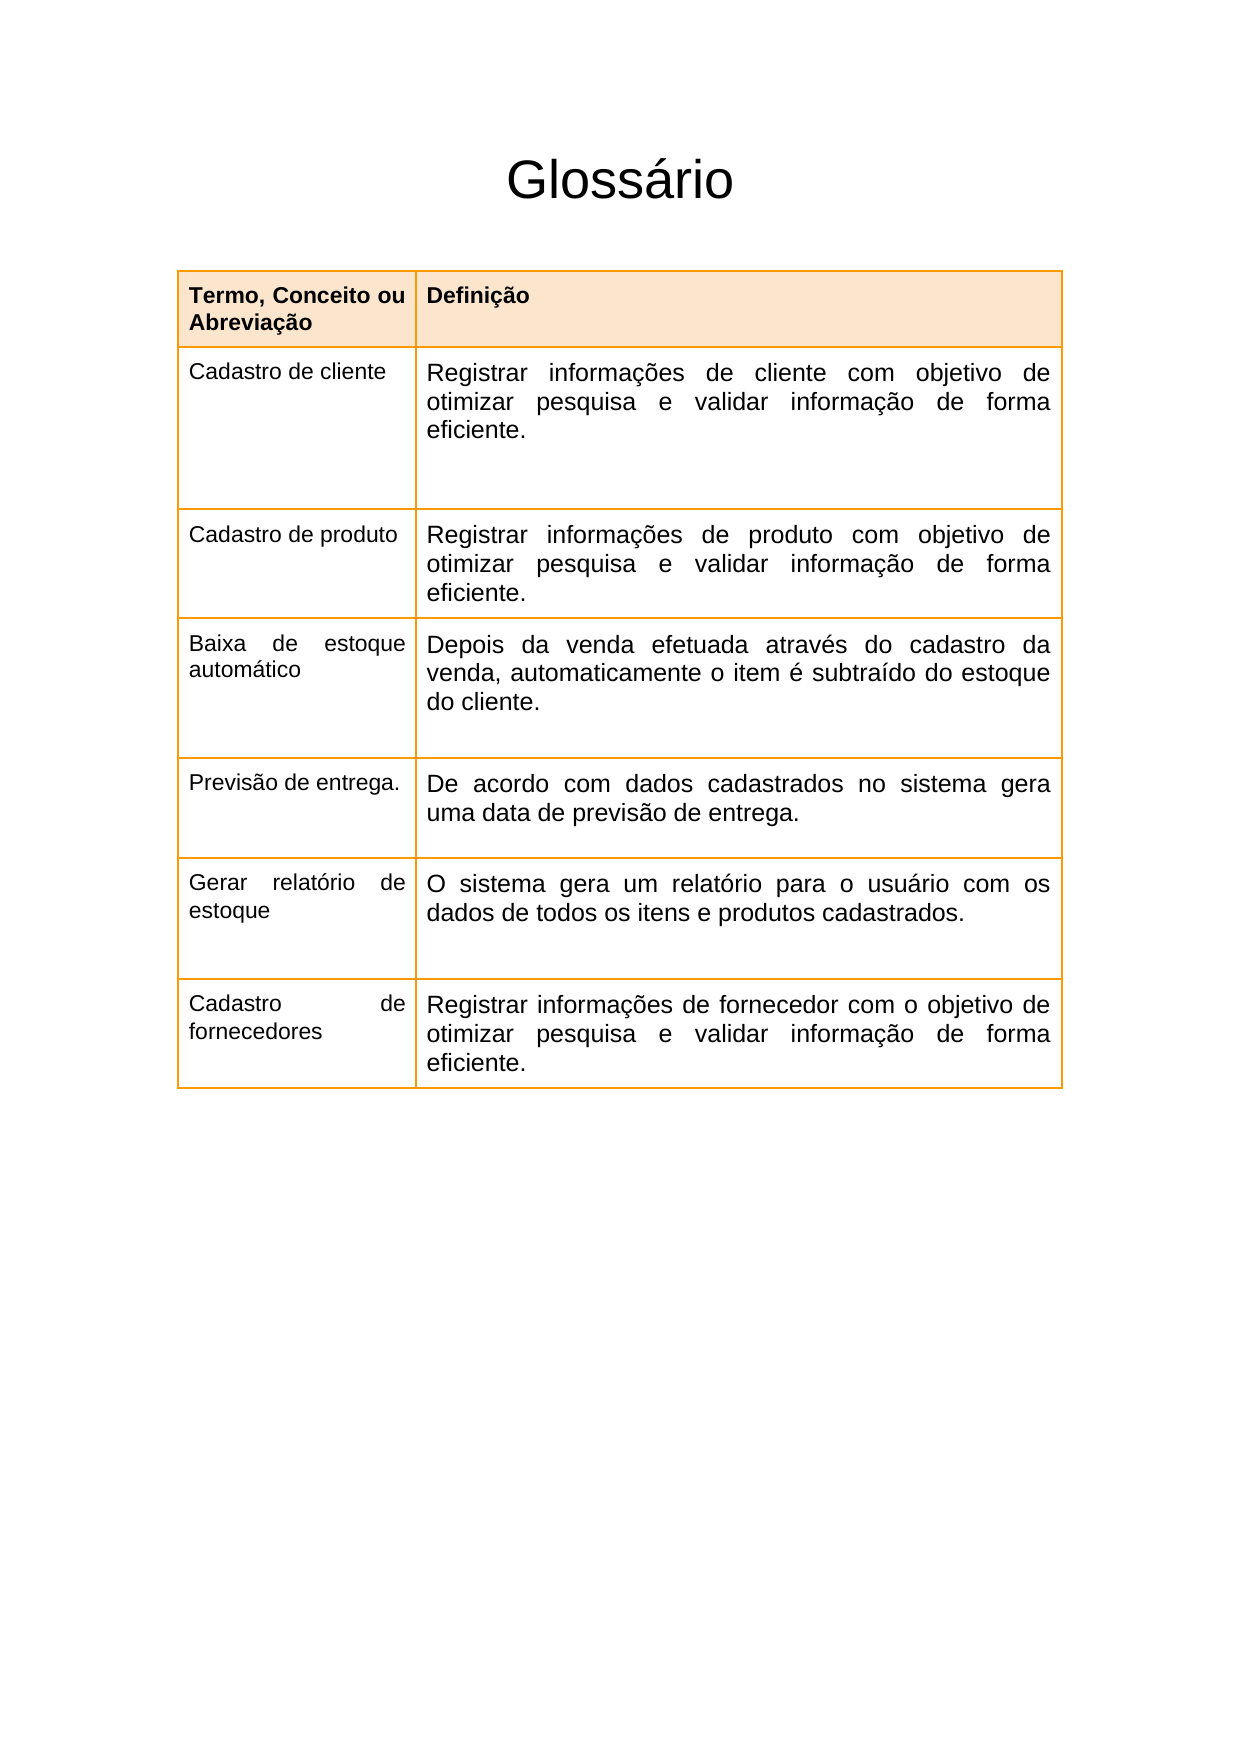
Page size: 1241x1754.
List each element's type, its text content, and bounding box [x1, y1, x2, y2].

table_header Termo, Conceito ou Abreviação [179, 272, 415, 346]
table_cell De acordo com dados cadastrados no sistema gera uma data de previsão de entrega. [417, 759, 1061, 857]
table_cell Depois da venda efetuada através do cadastro da venda, automaticamente o item é subtraído do estoque do cliente. [417, 619, 1061, 757]
table_cell Previsão de entrega. [179, 759, 415, 857]
table_cell Baixa de estoque automático [179, 619, 415, 757]
table_cell Cadastro de produto [179, 510, 415, 617]
text Glossário [177, 148, 1063, 210]
table_cell Registrar informações de cliente com objetivo de otimizar pesquisa e validar informação de forma eficiente. [417, 348, 1061, 508]
table_cell Registrar informações de fornecedor com o objetivo de otimizar pesquisa e validar informação de forma eficiente. [417, 980, 1061, 1087]
table_cell Cadastro de cliente [179, 348, 415, 508]
table_header Definição [417, 272, 1061, 346]
table_cell Cadastro de fornecedores [179, 980, 415, 1087]
table_cell O sistema gera um relatório para o usuário com os dados de todos os itens e produtos cadastrados. [417, 859, 1061, 978]
table_cell Registrar informações de produto com objetivo de otimizar pesquisa e validar informação de forma eficiente. [417, 510, 1061, 617]
table_cell Gerar relatório de estoque [179, 859, 415, 978]
